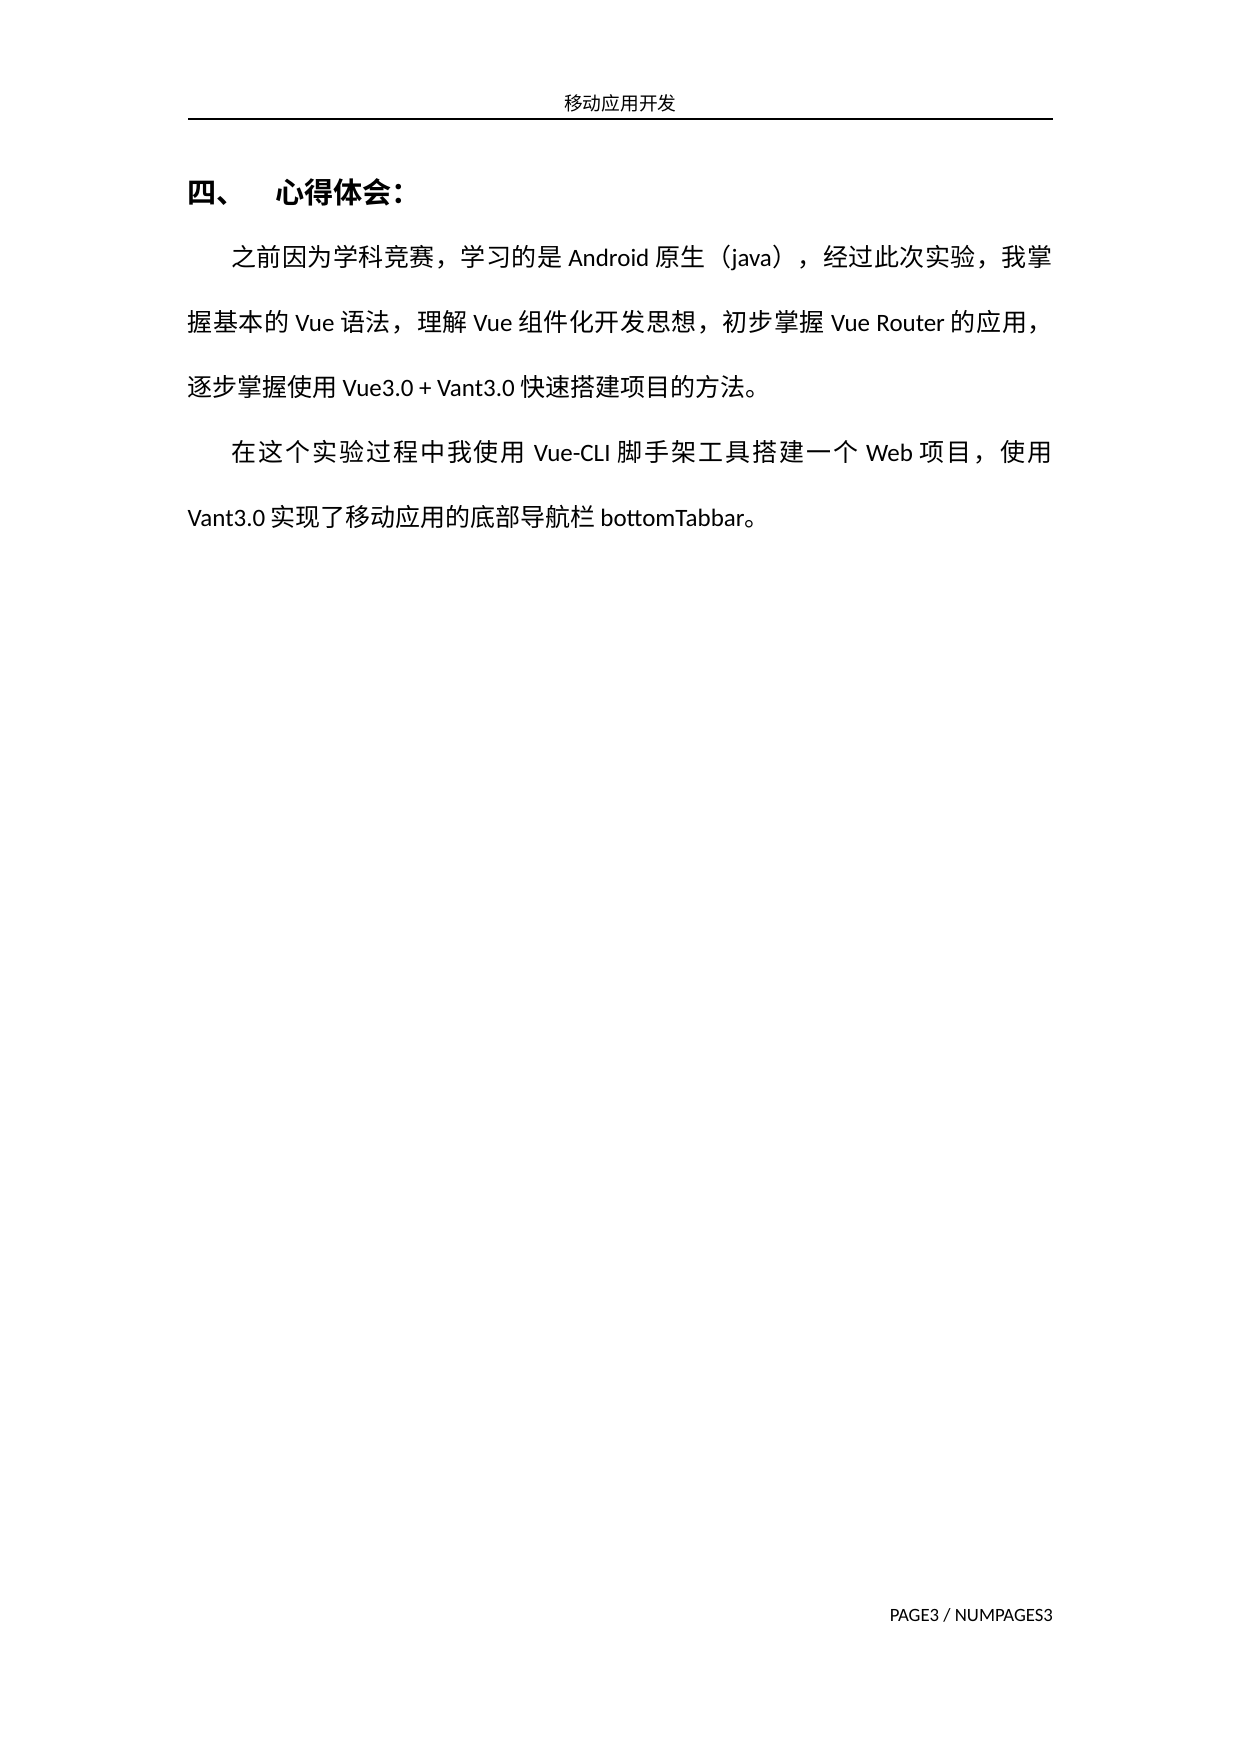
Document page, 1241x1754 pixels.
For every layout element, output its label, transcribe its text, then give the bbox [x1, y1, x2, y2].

text 在这个实验过程中我使用Vue-CLI脚手架工具搭建一个Web项目，使用Vant3.0实现了移动应用的底部导航栏bottomTabbar。 [187, 418, 1053, 548]
text 之前因为学科竞赛，学习的是Android原生（java），经过此次实验，我掌握基本的Vue语法，理解Vue组件化开发思想，初步掌握Vue Router的应用，逐步掌握使用Vue3.0 + Vant3.0快速搭建项目的方法。 [187, 223, 1053, 418]
list 心得体会： [187, 158, 1053, 223]
